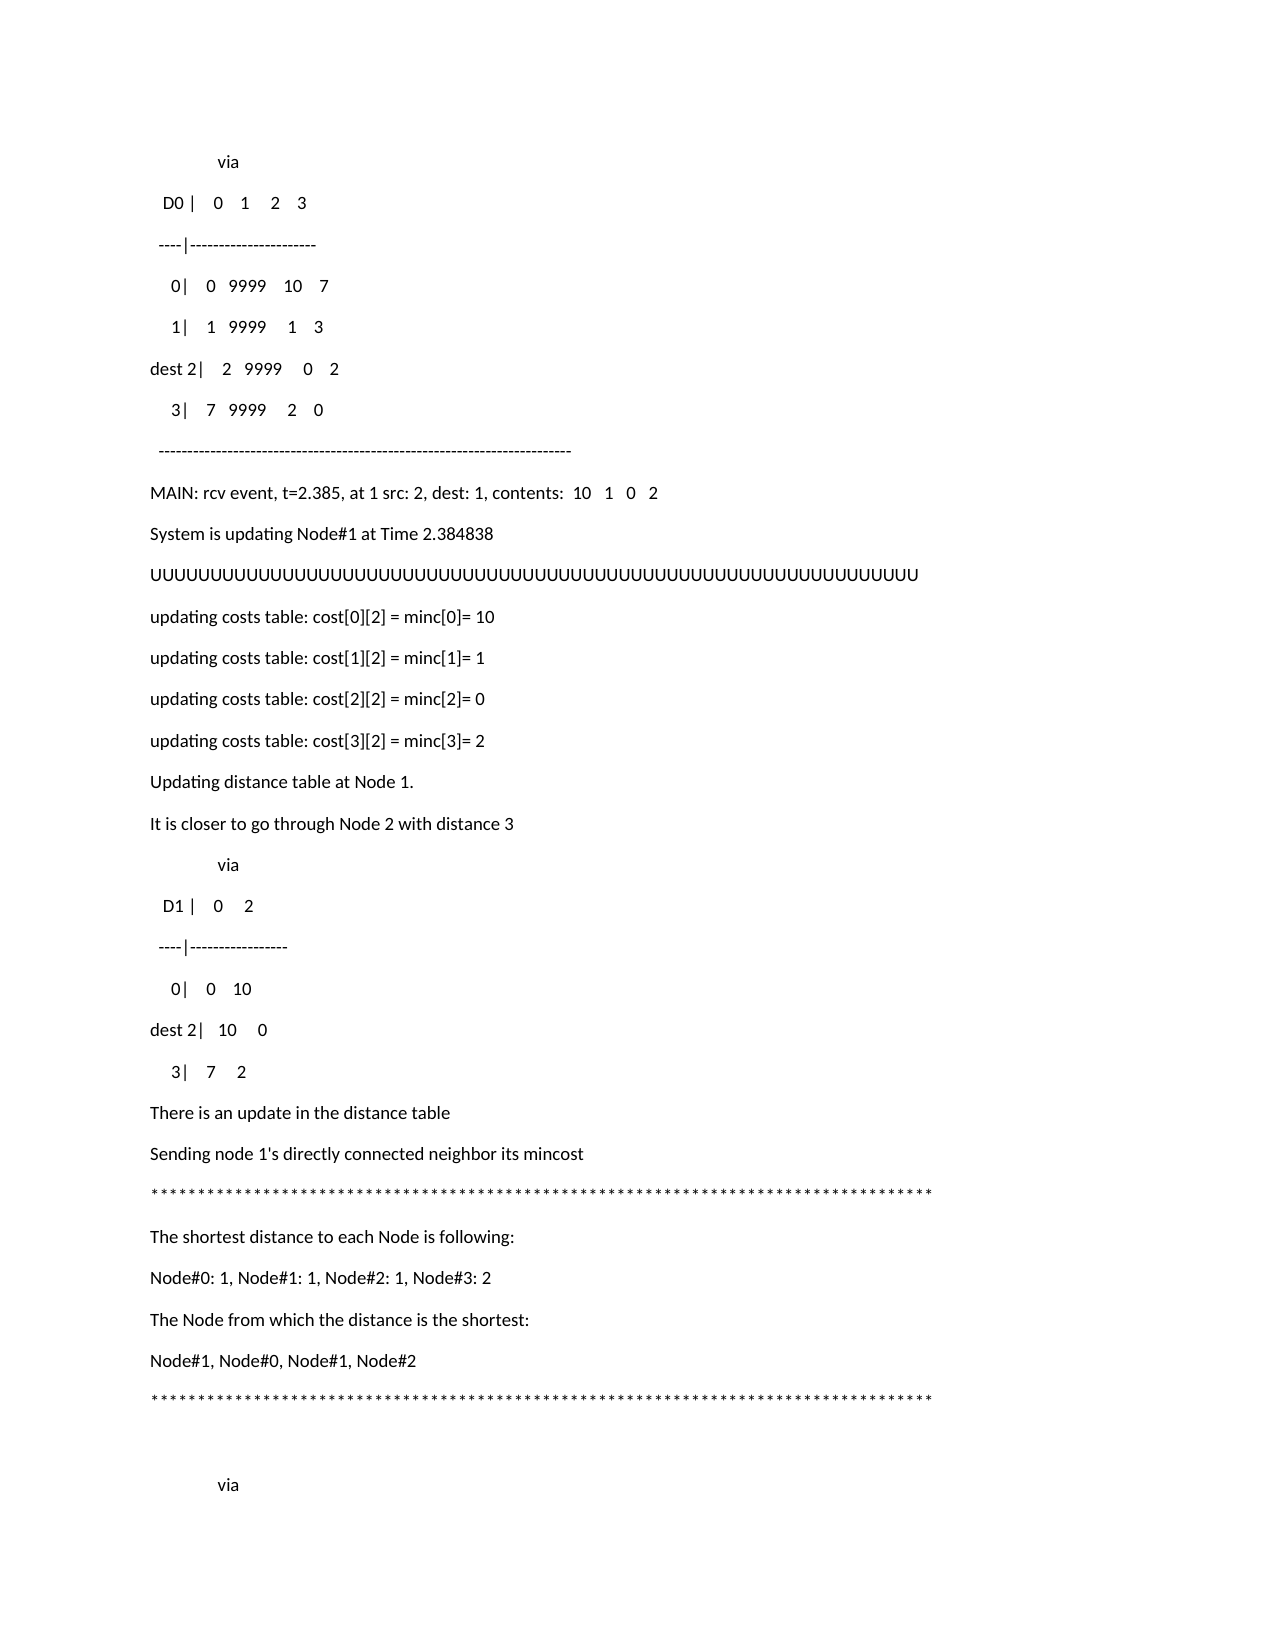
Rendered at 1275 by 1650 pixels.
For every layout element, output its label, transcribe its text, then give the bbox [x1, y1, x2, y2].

text updating costs table: cost[1][2] = minc[1]= 1 [150, 646, 1125, 669]
text MAIN: rcv event, t=2.385, at 1 src: 2, dest: 1, contents: 10 1 0 2 [150, 481, 1125, 504]
text via [150, 853, 1125, 876]
text ************************************************************************************ [150, 1391, 1125, 1413]
text updating costs table: cost[3][2] = minc[3]= 2 [150, 729, 1125, 752]
text ----|----------------- [150, 936, 1125, 959]
text 0| 0 10 [150, 977, 1125, 1000]
text It is closer to go through Node 2 with distance 3 [150, 812, 1125, 834]
text 3| 7 9999 2 0 [150, 398, 1125, 421]
text Node#1, Node#0, Node#1, Node#2 [150, 1349, 1125, 1372]
text ----|---------------------- [150, 233, 1125, 256]
text The shortest distance to each Node is following: [150, 1225, 1125, 1248]
text There is an update in the distance table [150, 1101, 1125, 1124]
text Node#0: 1, Node#1: 1, Node#2: 1, Node#3: 2 [150, 1267, 1125, 1289]
text System is updating Node#1 at Time 2.384838 [150, 522, 1125, 545]
text via [150, 150, 1125, 173]
text D1 | 0 2 [150, 894, 1125, 917]
text updating costs table: cost[2][2] = minc[2]= 0 [150, 688, 1125, 711]
text Sending node 1's directly connected neighbor its mincost [150, 1142, 1125, 1165]
text updating costs table: cost[0][2] = minc[0]= 10 [150, 605, 1125, 628]
text D0 | 0 1 2 3 [150, 191, 1125, 214]
text The Node from which the distance is the shortest: [150, 1308, 1125, 1331]
text UUUUUUUUUUUUUUUUUUUUUUUUUUUUUUUUUUUUUUUUUUUUUUUUUUUUUUUUUUUUUUUU [150, 563, 1125, 586]
text 3| 7 2 [150, 1060, 1125, 1083]
text Updating distance table at Node 1. [150, 770, 1125, 793]
text ************************************************************************************ [150, 1184, 1125, 1207]
text dest 2| 10 0 [150, 1018, 1125, 1041]
text 0| 0 9999 10 7 [150, 274, 1125, 297]
text dest 2| 2 9999 0 2 [150, 357, 1125, 380]
text 1| 1 9999 1 3 [150, 315, 1125, 338]
text via [150, 1473, 1125, 1496]
text ------------------------------------------------------------------------ [150, 439, 1125, 462]
